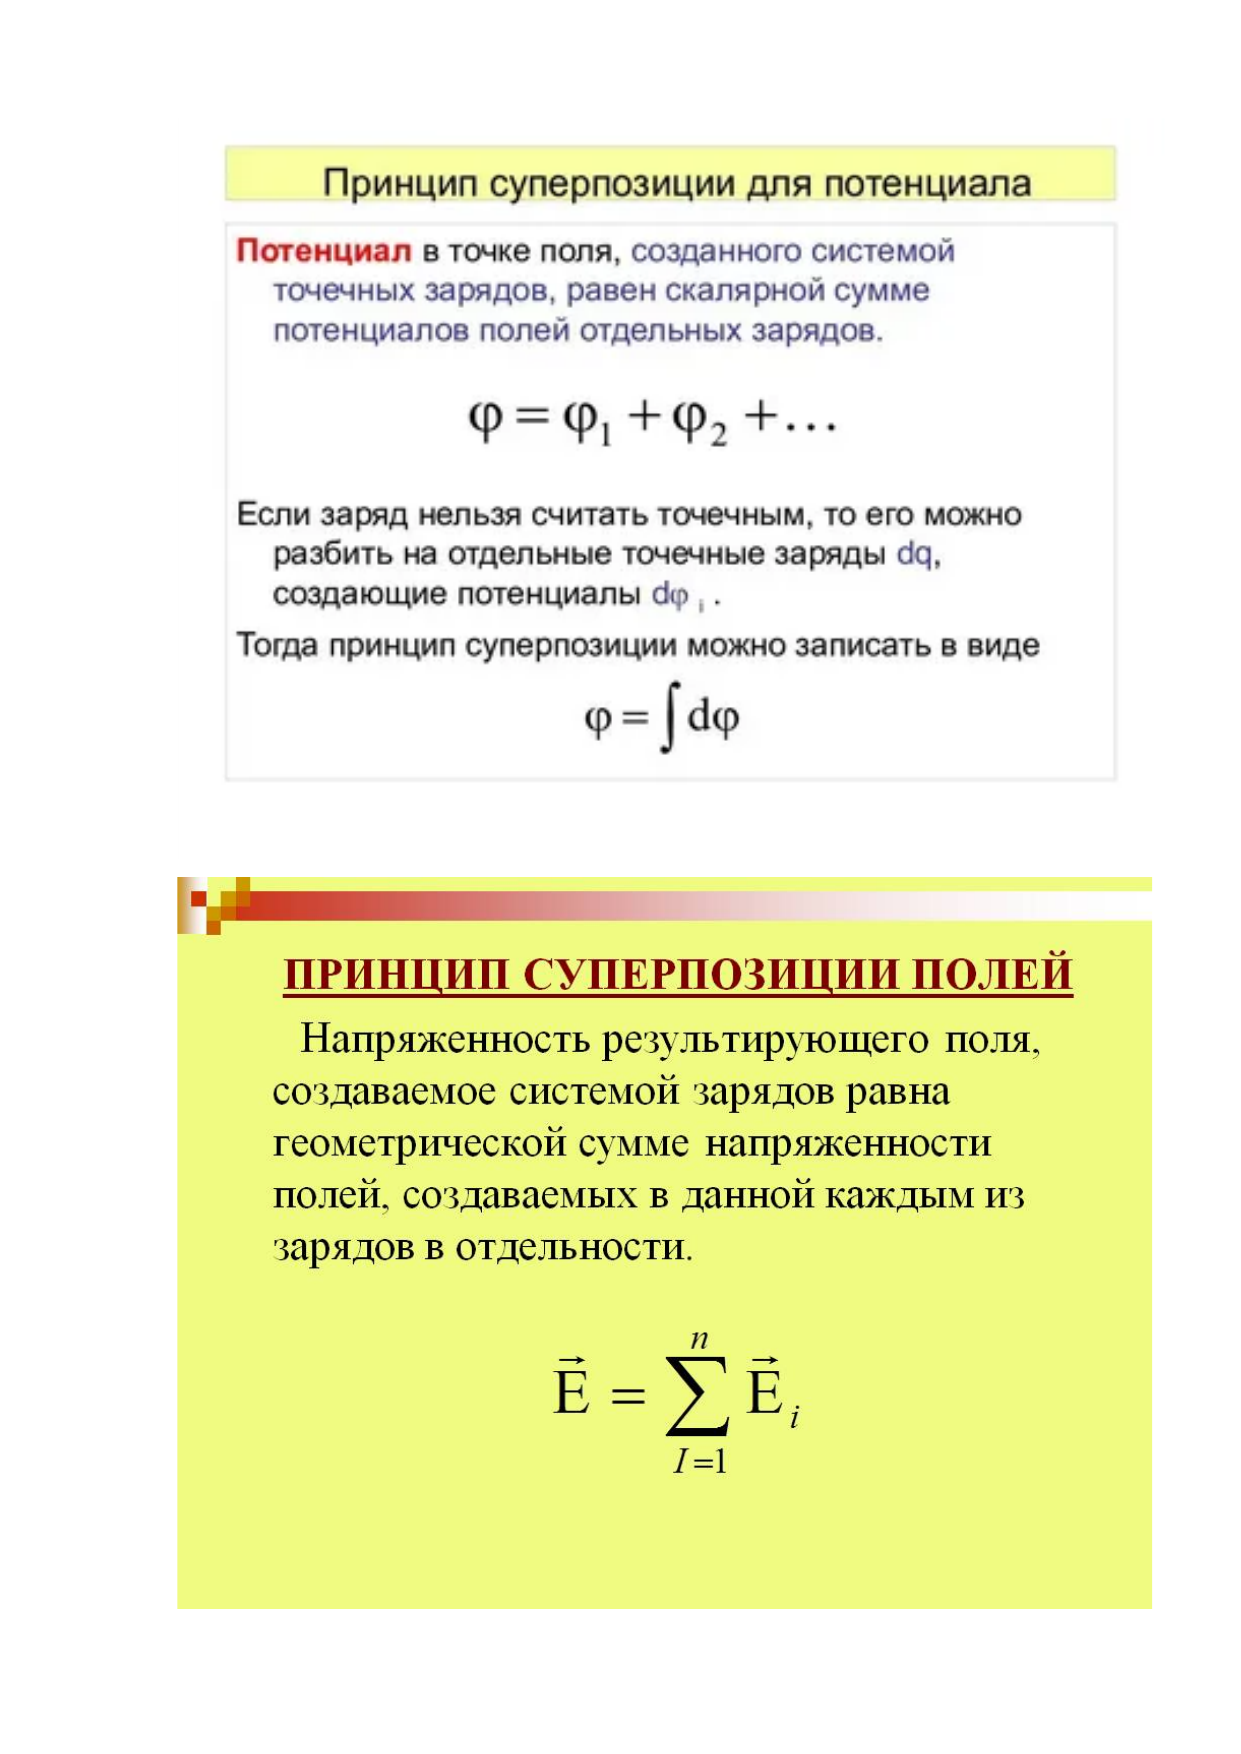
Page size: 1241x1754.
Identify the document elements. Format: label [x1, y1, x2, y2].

picture [177, 877, 1153, 1609]
picture [177, 118, 1165, 859]
